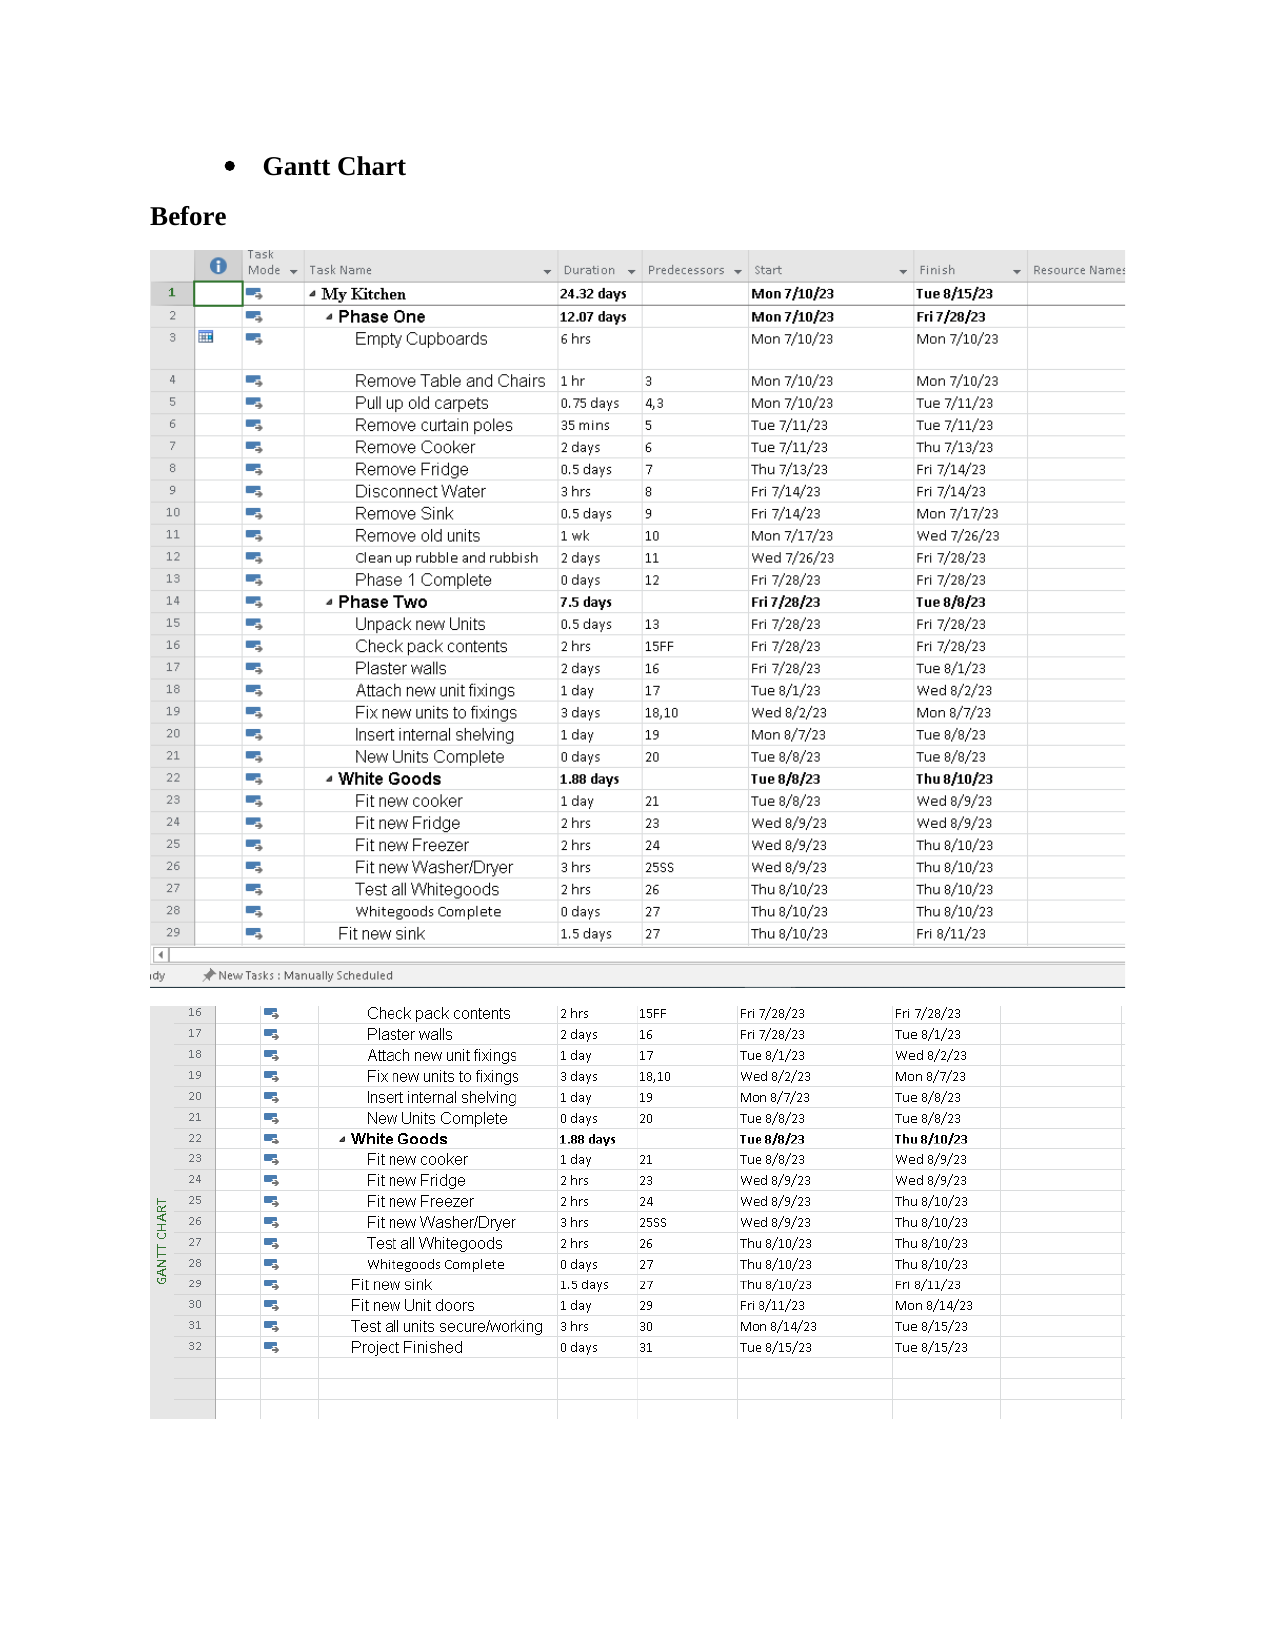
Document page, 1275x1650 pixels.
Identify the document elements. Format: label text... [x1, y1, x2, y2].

picture [150, 250, 1125, 988]
text Before [150, 200, 1125, 232]
picture [150, 1006, 1125, 1419]
list Gantt Chart [225, 150, 1125, 181]
